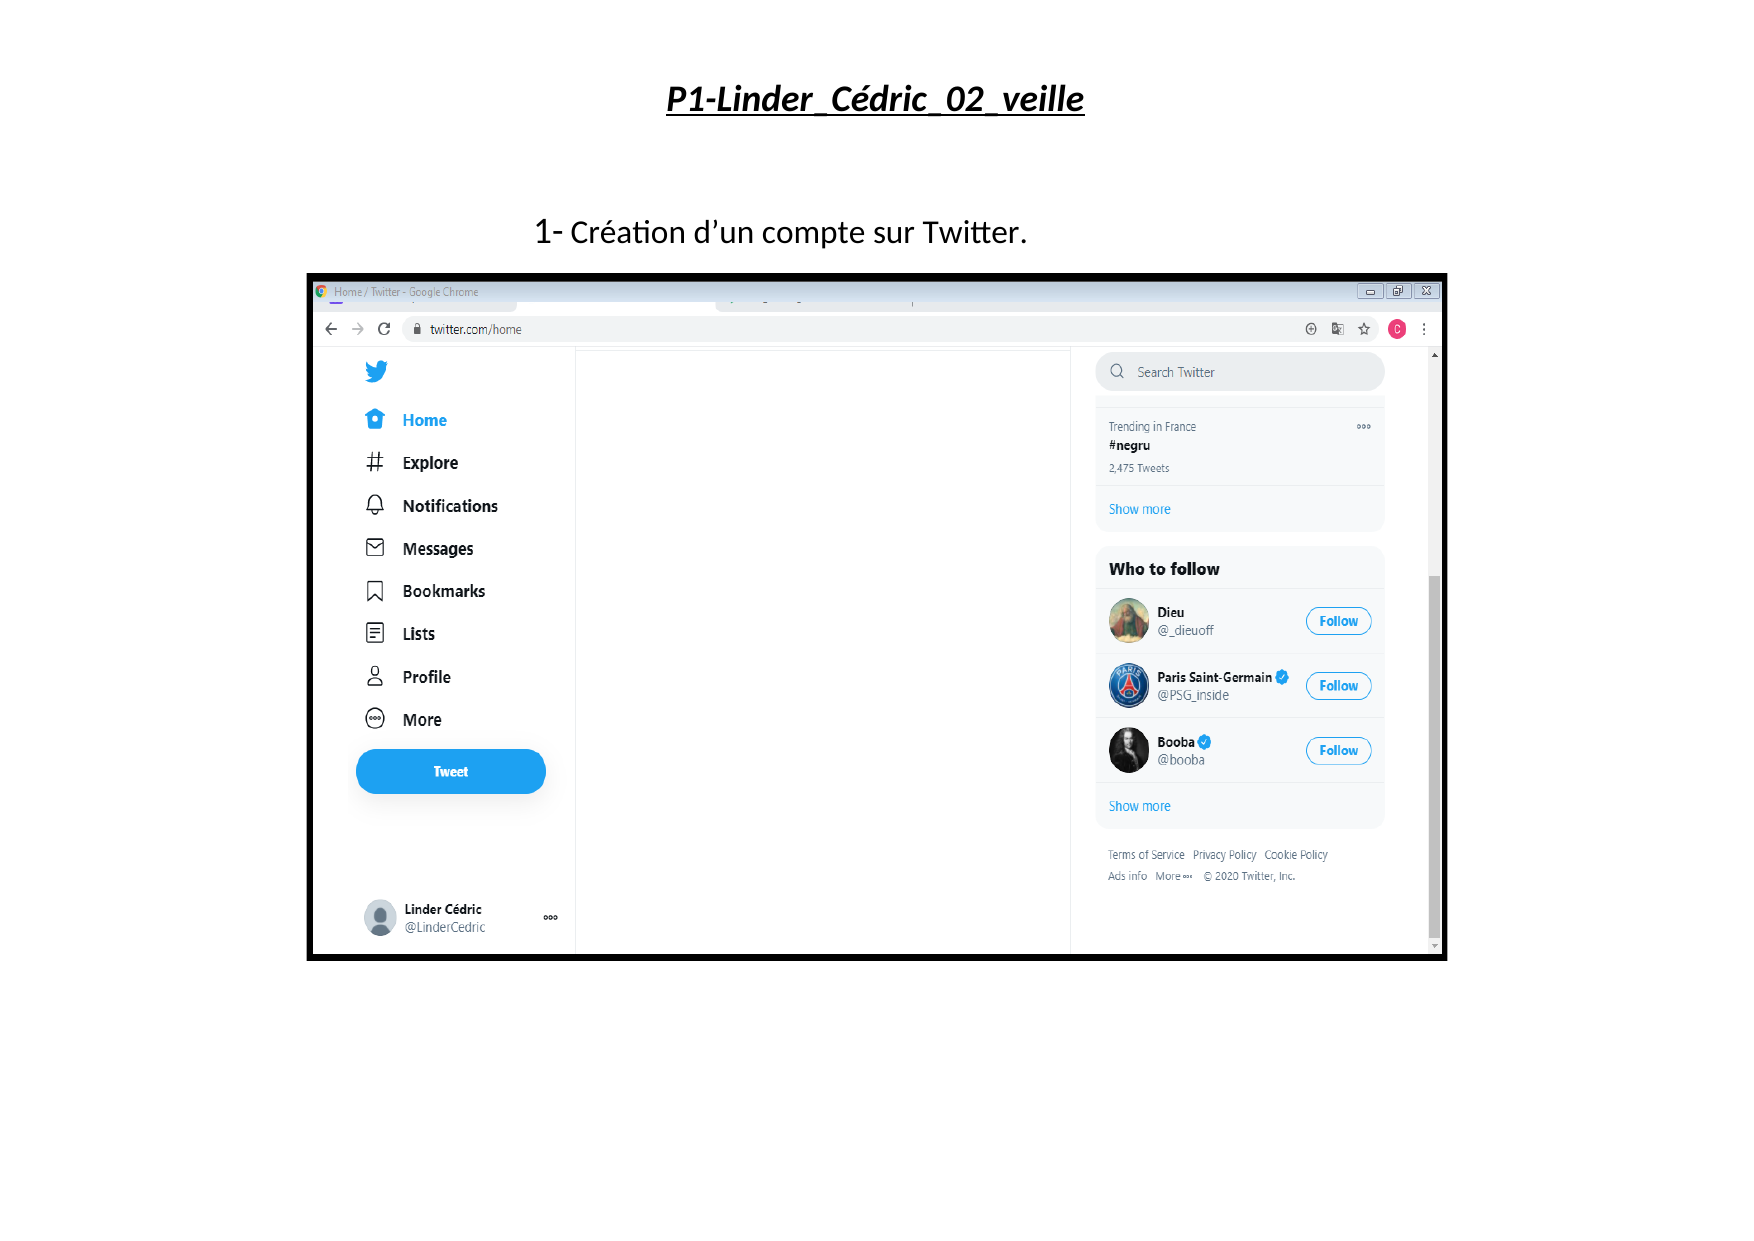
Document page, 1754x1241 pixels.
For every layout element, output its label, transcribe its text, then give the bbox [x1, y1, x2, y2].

text P1-Linder_Cédric_02_veille [75, 75, 1679, 121]
list Création d’un compte sur Twitter. [533, 207, 1679, 253]
